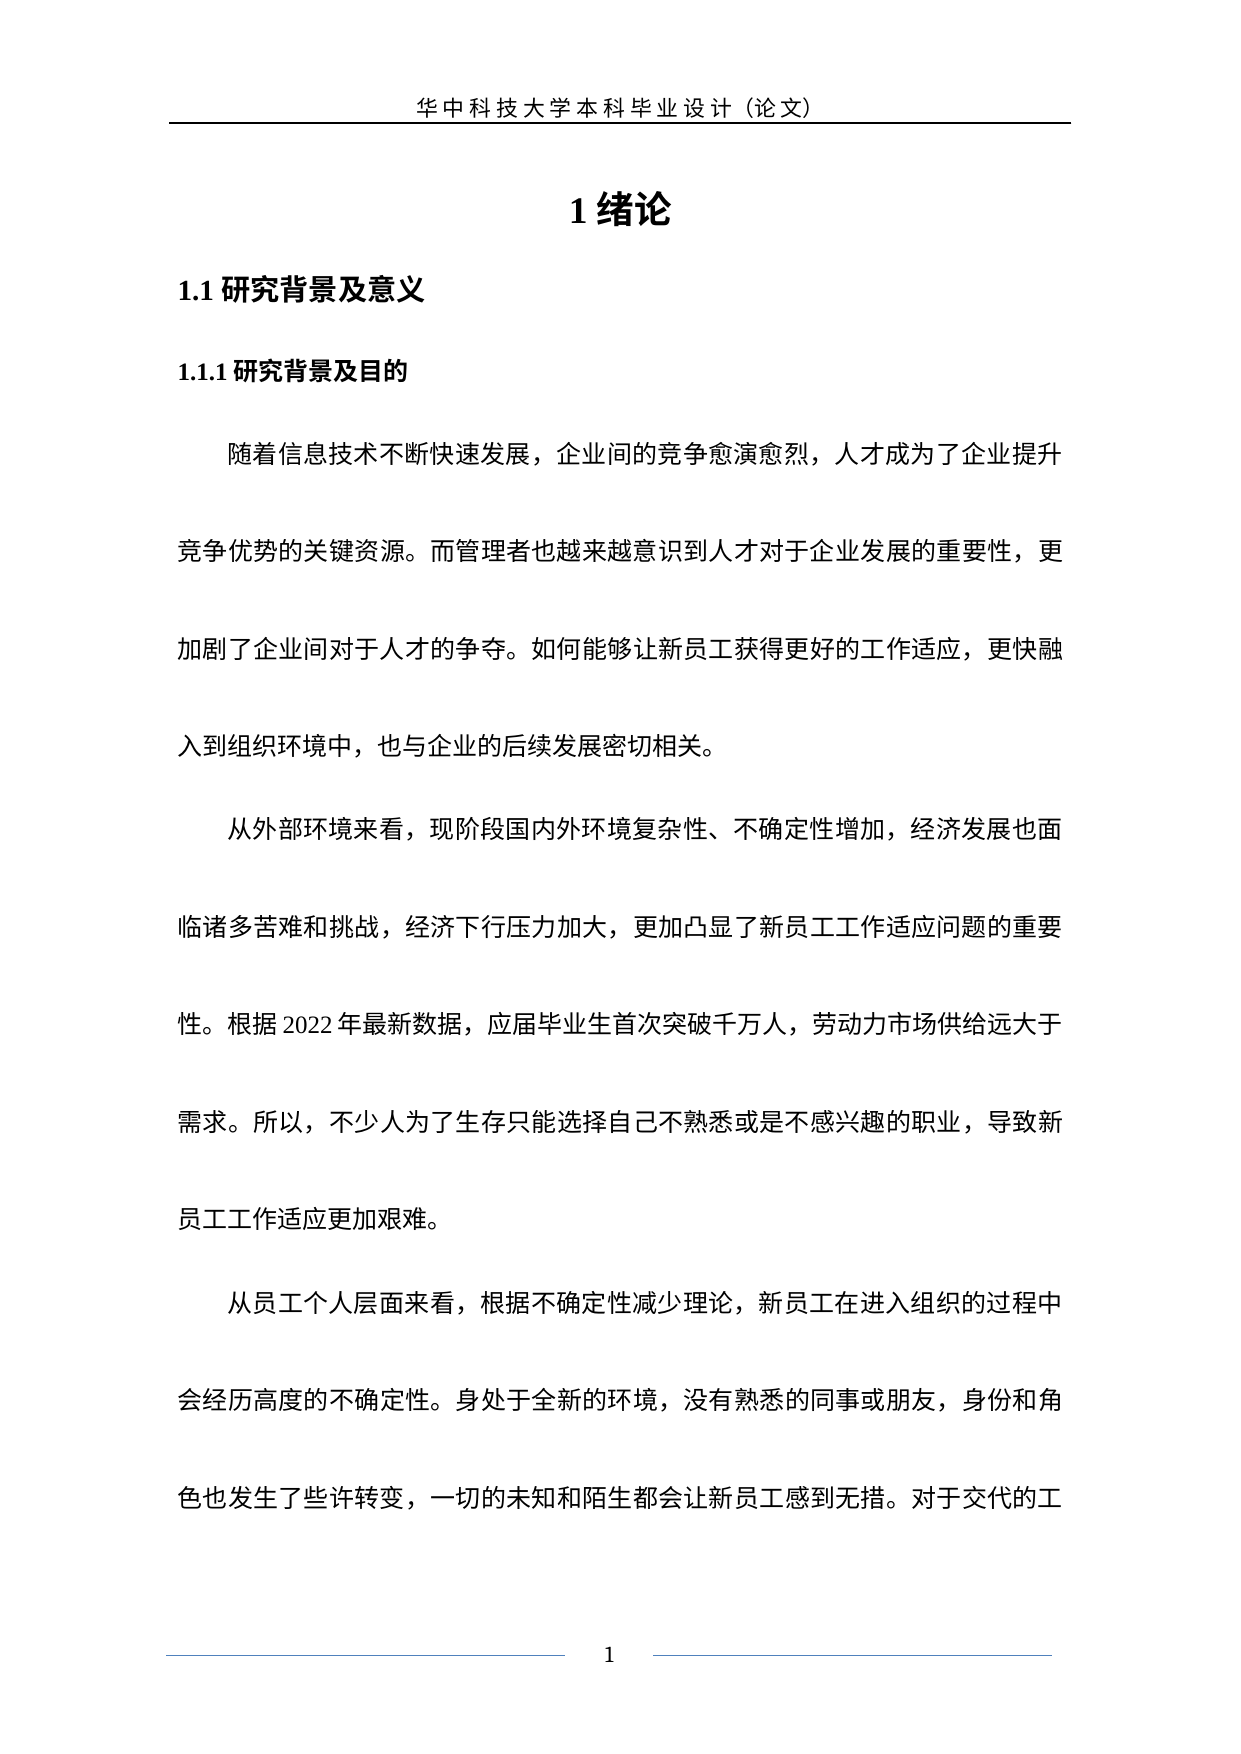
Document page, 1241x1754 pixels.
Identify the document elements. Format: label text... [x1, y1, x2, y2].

text 随着信息技术不断快速发展，企业间的竞争愈演愈烈，人才成为了企业提升竞争优势的关键资源。而管理者也越来越意识到人才对于企业发展的重要性，更加剧了企业间对于人才的争夺。如何能够让新员工获得更好的工作适应，更快融入到组织环境中，也与企业的后续发展密切相关。 [177, 420, 1063, 777]
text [177, 1269, 1063, 1529]
text 从外部环境来看，现阶段国内外环境复杂性、不确定性增加，经济发展也面临诸多苦难和挑战，经济下行压力加大，更加凸显了新员工工作适应问题的重要性。根据2022年最新数据，应届毕业生首次突破千万人，劳动力市场供给远大于需求。所以，不少人为了生存只能选择自己不熟悉或是不感兴趣的职业，导致新员工工作适应更加艰难。 [177, 796, 1063, 1251]
text 1.1.1 研究背景及目的 [177, 337, 1063, 402]
text 1 绪论 [177, 174, 1063, 239]
text 1.1 研究背景及意义 [177, 256, 1063, 321]
